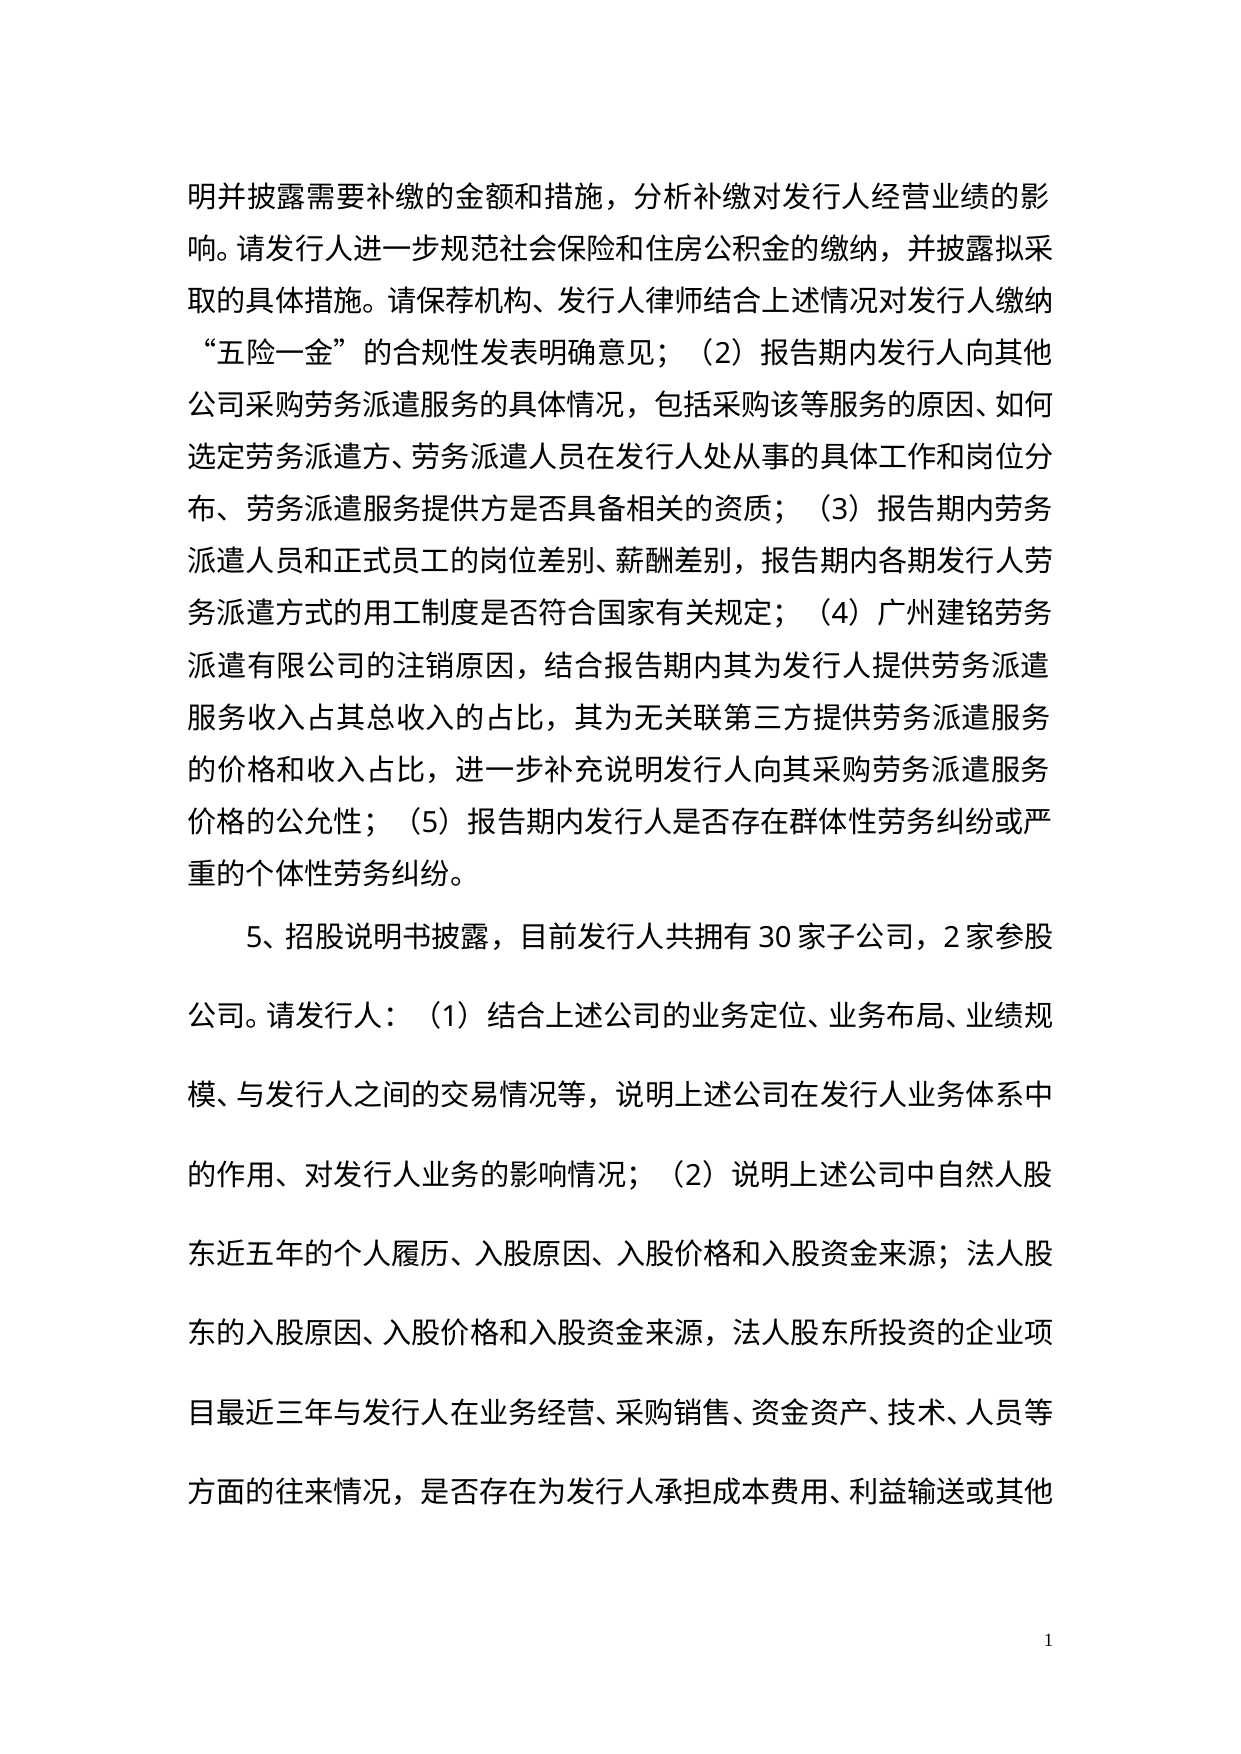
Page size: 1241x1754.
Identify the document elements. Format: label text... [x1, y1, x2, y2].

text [187, 999, 1053, 1554]
text 4、请保荐机构、发行人律师补充披露：（1）发行人员工社会保险、住房公积金未缴纳情况对发行人经营业绩的影响，如需补缴，说明并披露需要补缴的金额和措施，分析补缴对发行人经营业绩的影响。请发行人进一步规范社会保险和住房公积金的缴纳，并披露拟采取的具体措施。请保荐机构、发行人律师结合上述情况对发行人缴纳“五险一金”的合规性发表明确意见；（2）报告期内发行人向其他公司采购劳务派遣服务的具体情况，包括采购该等服务的原因、如何选定劳务派遣方、劳务派遣人员在发行人处从事的具体工作和岗位分布、劳务派遣服务提供方是否具备相关的资质；（3）报告期内劳务派遣人员和正式员工的岗位差别、薪酬差别，报告期内各期发行人劳务派遣方式的用工制度是否符合国家有关规定；（4）广州建铭劳务派遣有限公司的注销原因，结合报告期内其为发行人提供劳务派遣服务收入占其总收入的占比，其为无关联第三方提供劳务派遣服务的价格和收入占比，进一步补充说明发行人向其采购劳务派遣服务价格的公允性；（5）报告期内发行人是否存在群体性劳务纠纷或严重的个体性劳务纠纷。 [187, 166, 1053, 999]
